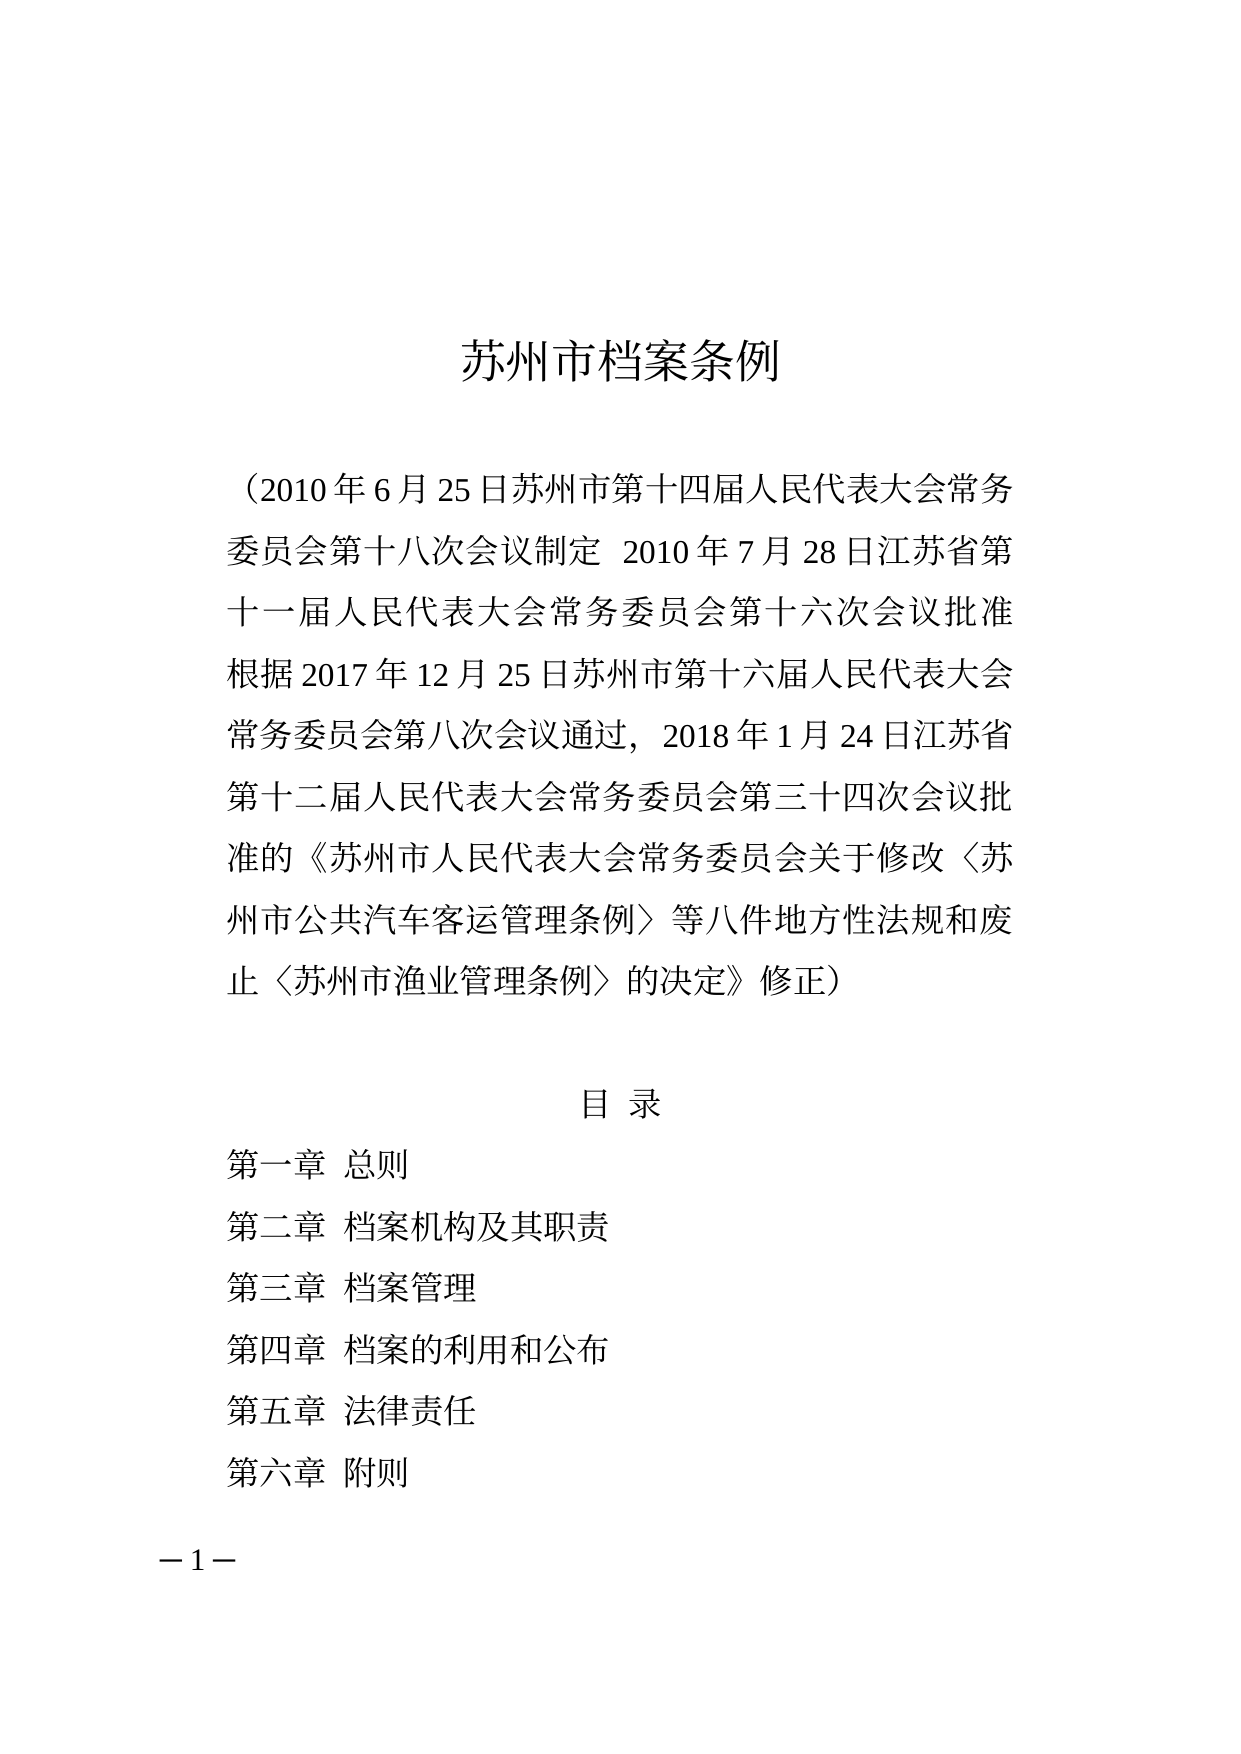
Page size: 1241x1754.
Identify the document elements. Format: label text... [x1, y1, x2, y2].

text （2010年6月25日苏州市第十四届人民代表大会常务委员会第十八次会议制定 2010年7月28日江苏省第十一届人民代表大会常务委员会第十六次会议批准 根据2017年12月25日苏州市第十六届人民代表大会常务委员会第八次会议通过，2018年1月24日江苏省第十二届人民代表大会常务委员会第三十四次会议批准的《苏州市人民代表大会常务委员会关于修改〈苏州市公共汽车客运管理条例〉等八件地方性法规和废止〈苏州市渔业管理条例〉的决定》修正） [226, 453, 1014, 1006]
text 第一章 总则 [159, 1129, 1081, 1190]
text 第四章 档案的利用和公布 [159, 1313, 1081, 1374]
text 第三章 档案管理 [159, 1252, 1081, 1313]
text 苏州市档案条例 [159, 330, 1081, 391]
text 第六章 附则 [159, 1436, 1081, 1497]
text 第五章 法律责任 [159, 1374, 1081, 1436]
text 目 录 [159, 1067, 1081, 1129]
text 第二章 档案机构及其职责 [159, 1190, 1081, 1252]
